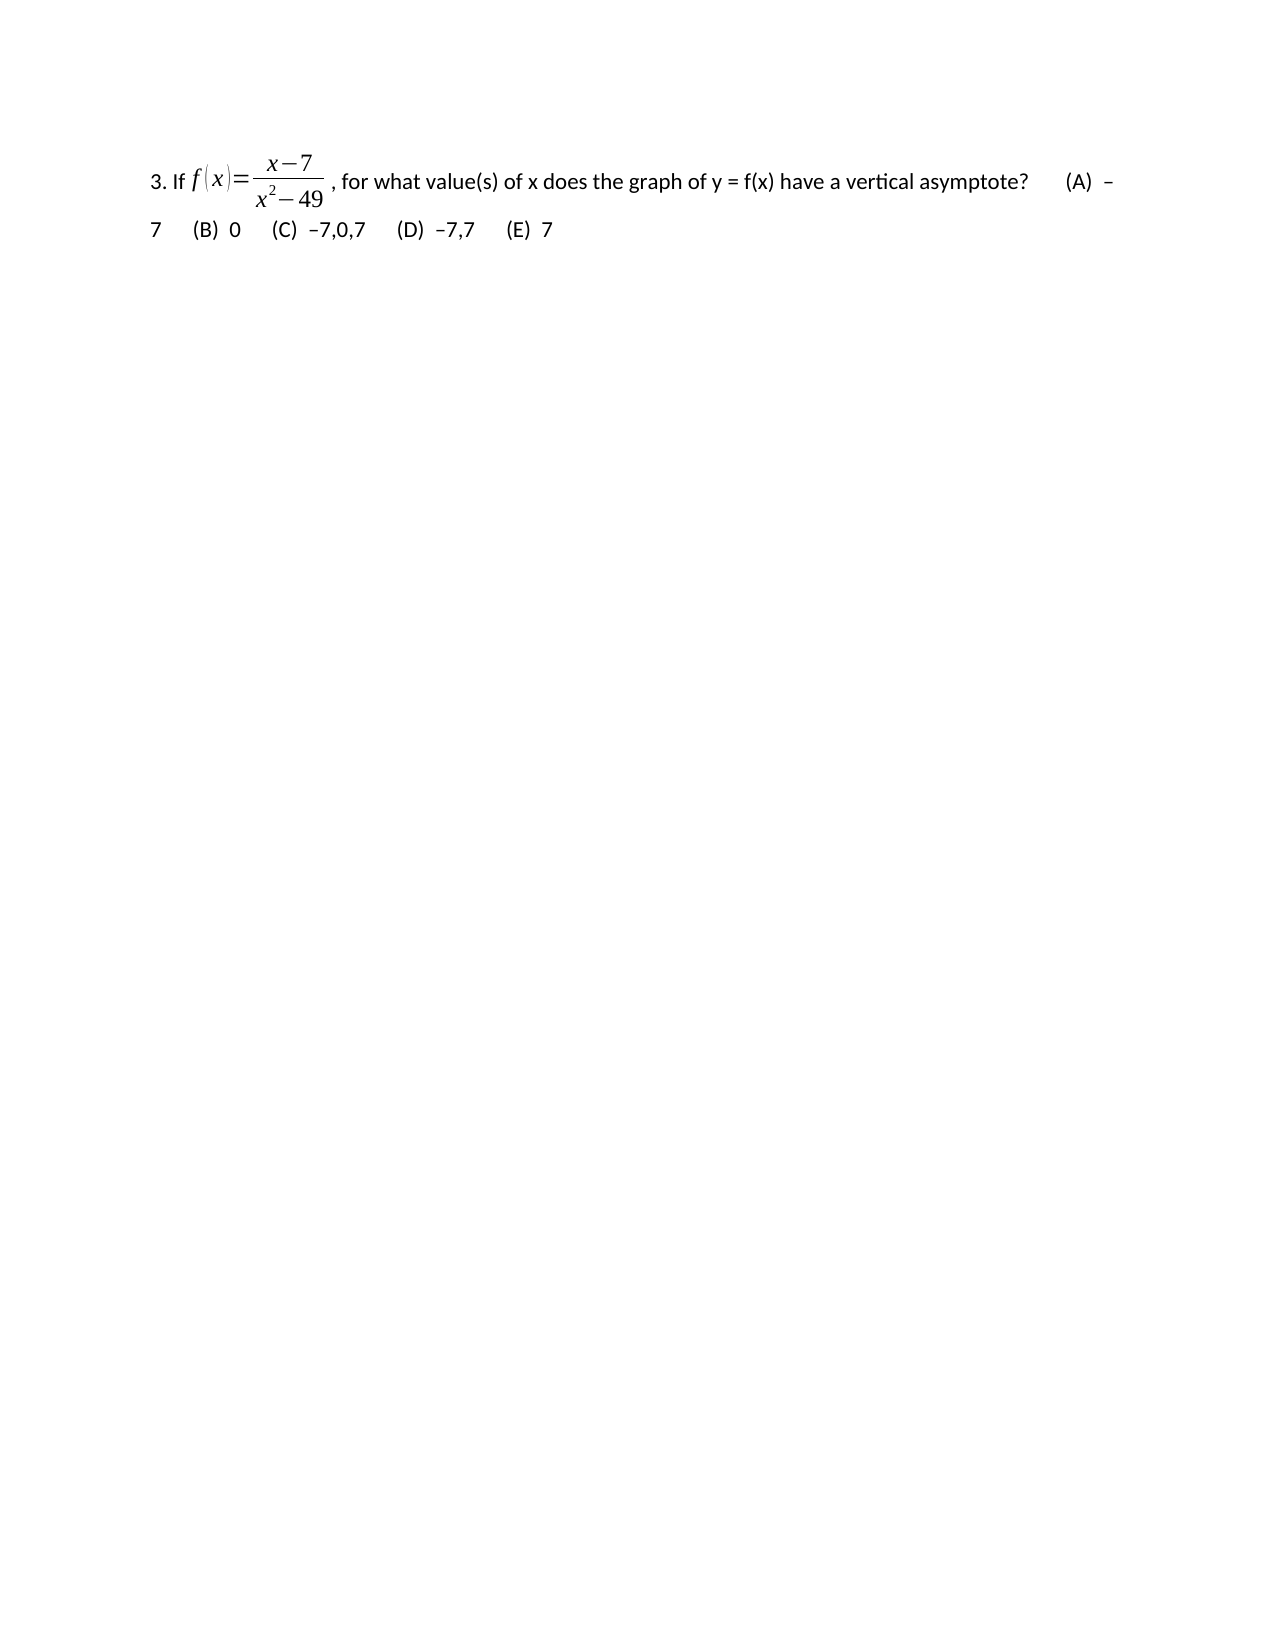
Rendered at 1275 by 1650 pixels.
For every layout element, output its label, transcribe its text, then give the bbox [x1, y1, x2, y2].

text 3. If , for what value(s) of x does the graph of y = f(x) have a vertical asymptote? (A) –7 (B) 0 (C) –7,0,7 (D) –7,7 (E) 7 [150, 150, 1125, 243]
